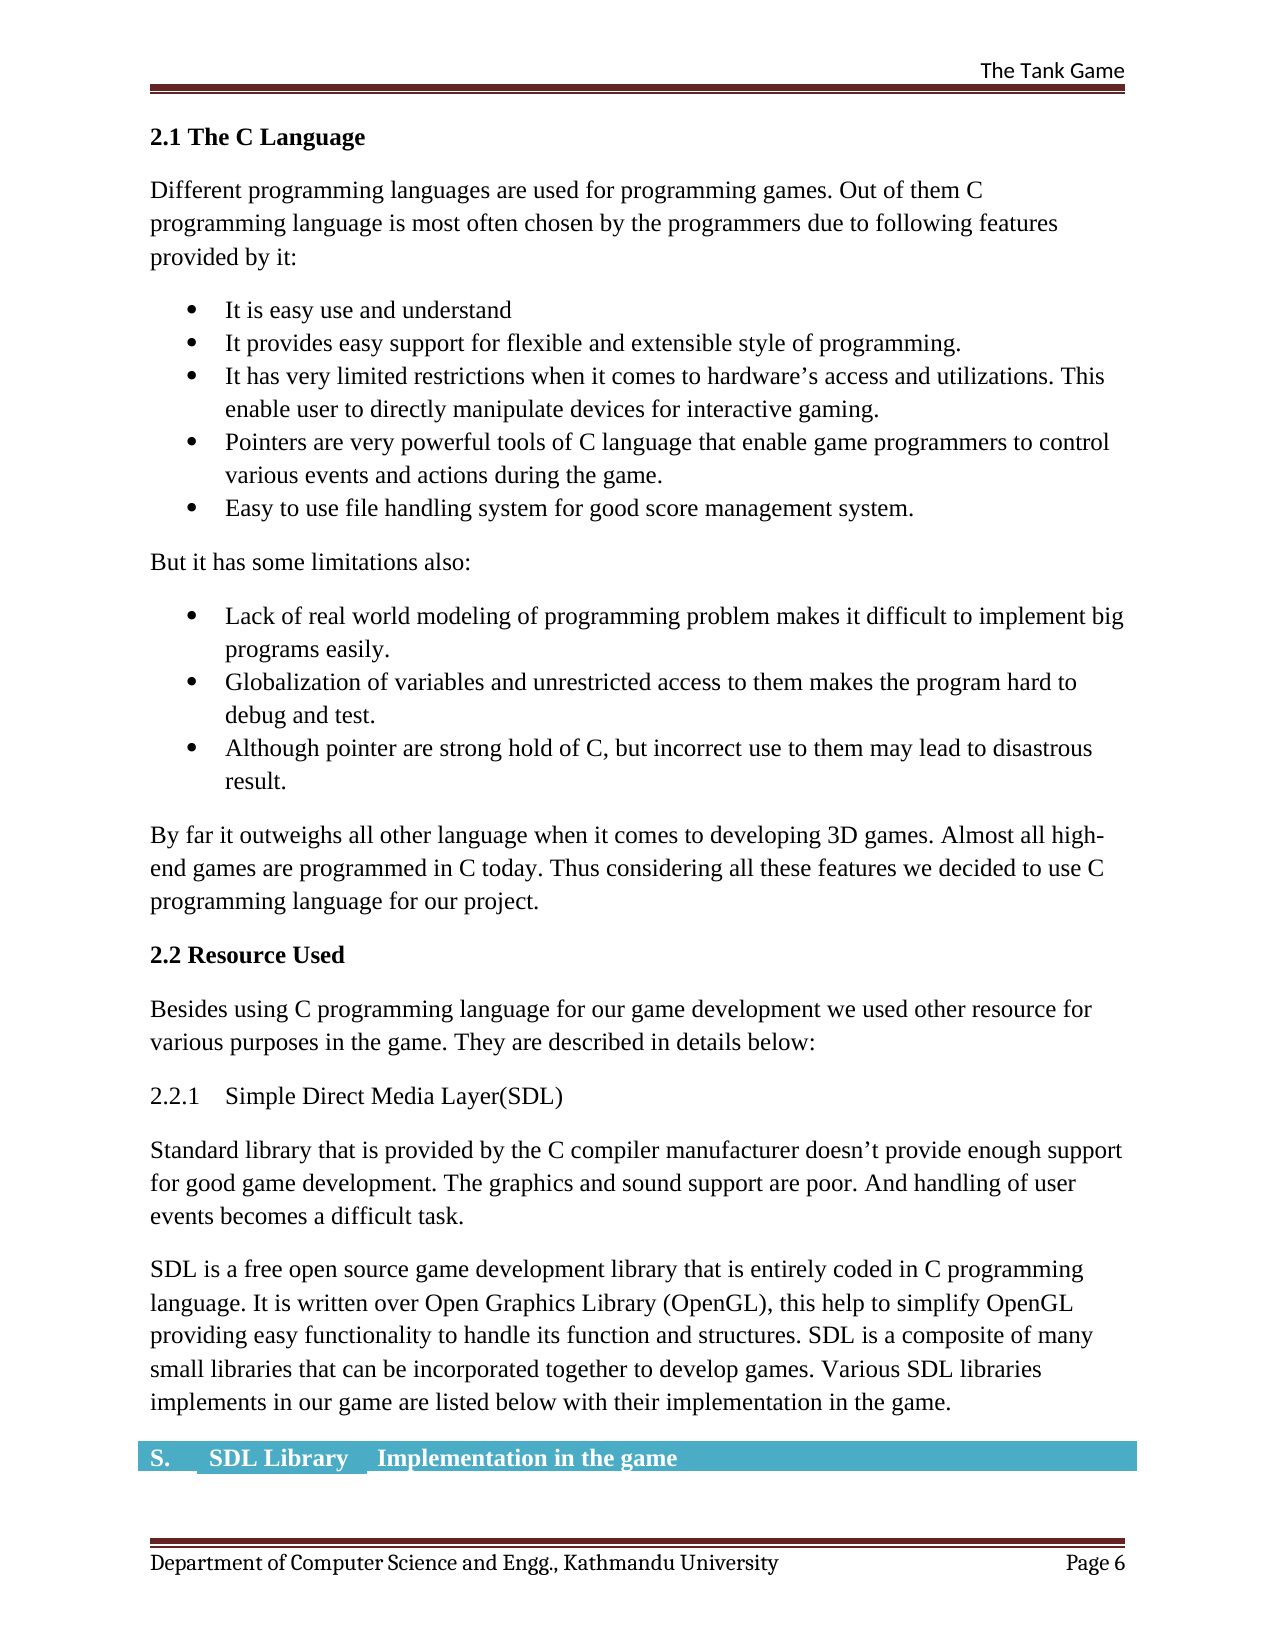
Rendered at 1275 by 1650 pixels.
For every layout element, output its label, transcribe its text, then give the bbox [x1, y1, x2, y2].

list Although pointer are strong hold of C, but incorrect use to them may lead to disastrous result. [187, 733, 1125, 795]
table_header S.N. [140, 1443, 197, 1471]
text SDL is a free open source game development library that is entirely coded in C programming language. It is written over Open Graphics Library (OpenGL), this help to simplify OpenGL providing easy functionality to handle its function and structures. SDL is a composite of many small libraries that can be incorporated together to develop games. Various SDL libraries implements in our game are listed below with their implementation in the game. [150, 1254, 1125, 1415]
list Easy to use file handling system for good score management system. [187, 493, 1125, 522]
list Globalization of variables and unrestricted access to them makes the program hard to debug and test. [187, 667, 1125, 729]
list Simple Direct Media Layer(SDL) [150, 1081, 1125, 1109]
text Different programming languages are used for programming games. Out of them C programming language is most often chosen by the programmers due to following features provided by it: [150, 176, 1125, 270]
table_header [199, 1443, 365, 1471]
list Pointers are very powerful tools of C language that enable game programmers to control various events and actions during the game. [187, 427, 1125, 489]
list Lack of real world modeling of programming problem makes it difficult to implement big programs easily. [187, 601, 1125, 663]
text Besides using C programming language for our game development we used other resource for various purposes in the game. They are described in details below: [150, 994, 1125, 1056]
list It provides easy support for flexible and extensible style of programming. [187, 328, 1125, 357]
list It is easy use and understand [187, 295, 1125, 324]
list The C Language [150, 122, 1125, 150]
text Standard library that is provided by the C compiler manufacturer doesn’t provide enough support for good game development. The graphics and sound support are poor. And handling of user events becomes a difficult task. [150, 1135, 1125, 1229]
text But it has some limitations also: [150, 547, 1125, 576]
list It has very limited restrictions when it comes to hardware’s access and utilizations. This enable user to directly manipulate devices for interactive gaming. [187, 361, 1125, 423]
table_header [367, 1443, 1135, 1471]
text By far it outweighs all other language when it comes to developing 3D games. Almost all high-end games are programmed in C today. Thus considering all these features we decided to use C programming language for our project. [150, 820, 1125, 915]
list Resource Used [150, 940, 1125, 969]
